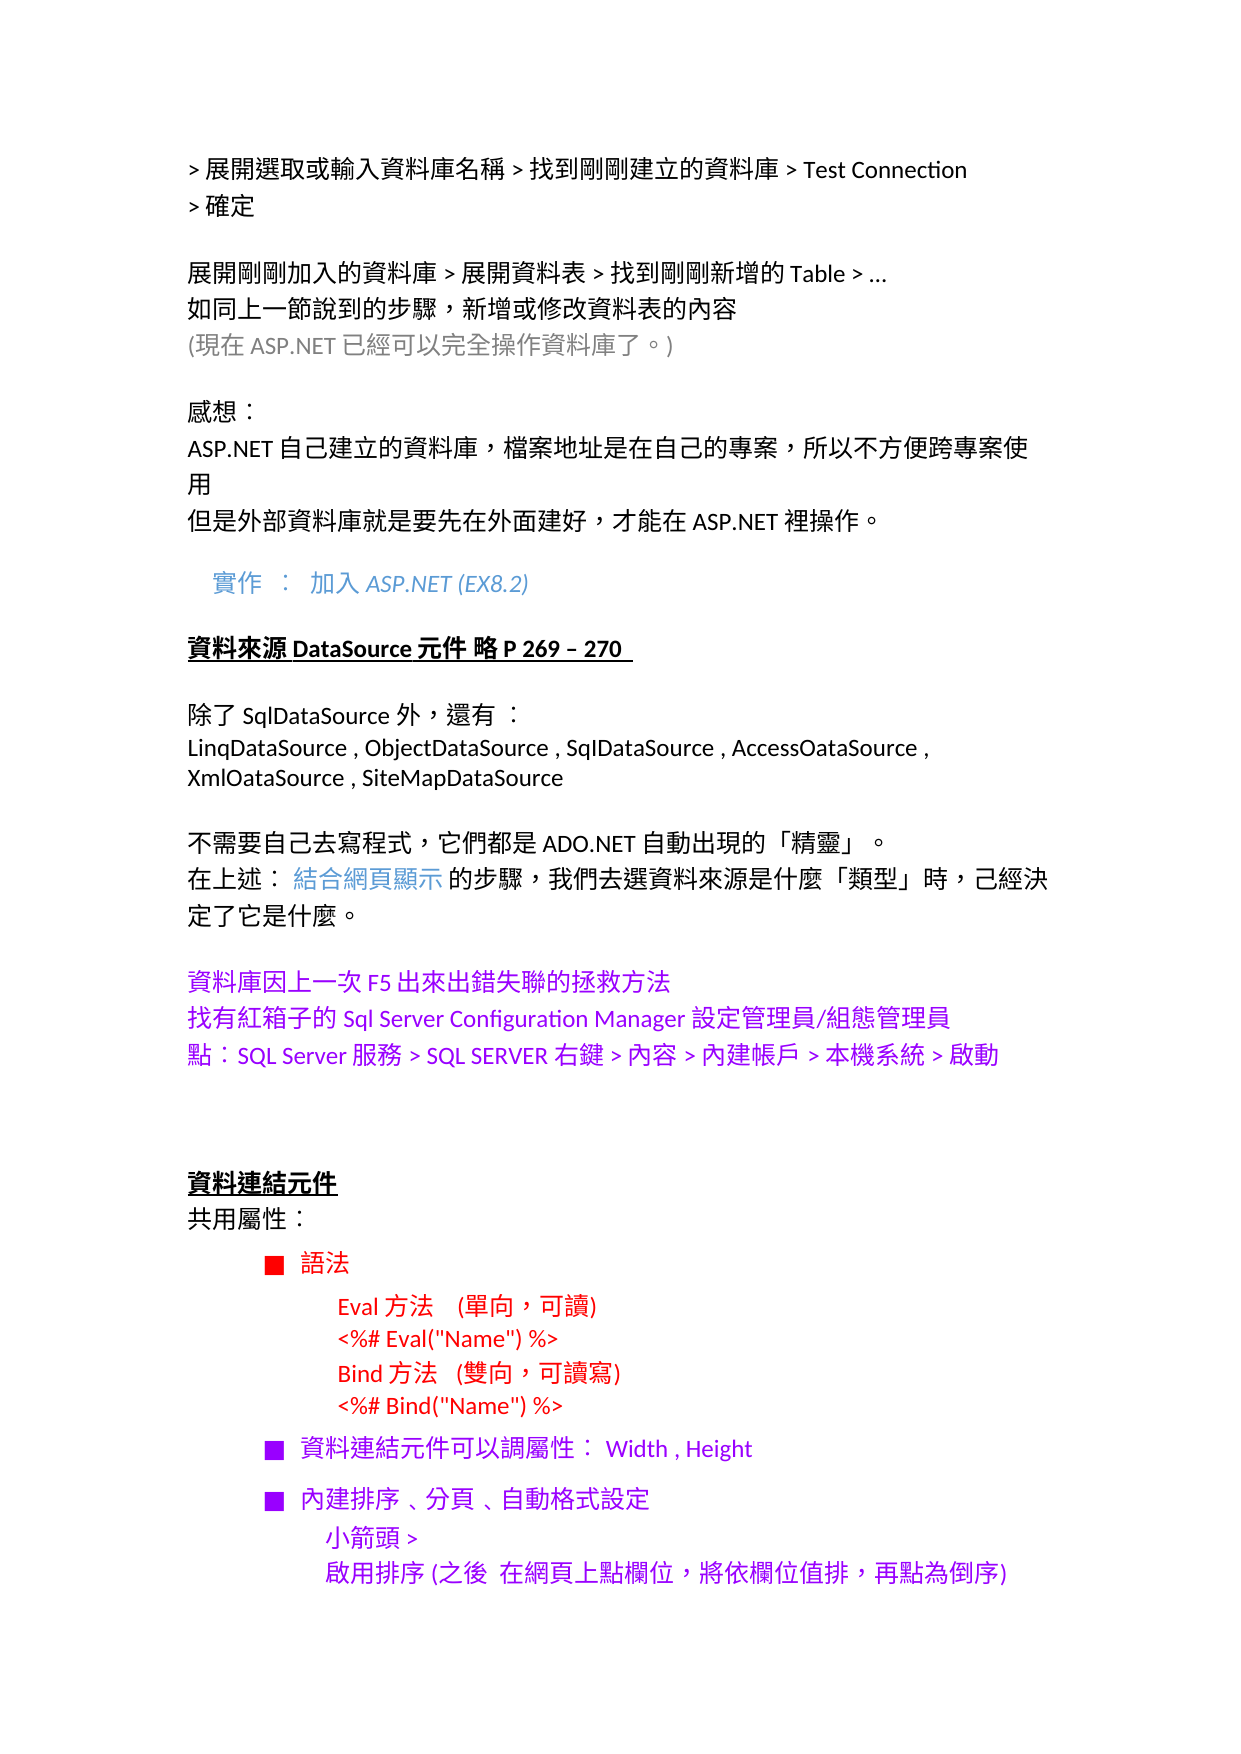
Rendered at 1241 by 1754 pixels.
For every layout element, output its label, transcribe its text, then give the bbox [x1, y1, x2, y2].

text 感想︰ [187, 392, 1053, 428]
text 資料來源DataSource元件 略P 269 – 270 [187, 629, 1053, 665]
text > 展開選取或輸入資料庫名稱 > 找到剛剛建立的資料庫 > Test Connection [187, 150, 1053, 186]
text 如同上一節說到的步驟，新增或修改資料表的內容 [187, 289, 1053, 326]
text 點︰SQL Server 服務 > SQL SERVER 右鍵 > 內容 > 內建帳戶 > 本機系統 > 啟動 [187, 1035, 1053, 1071]
text 共用屬性︰ [187, 1199, 1053, 1236]
text 但是外部資料庫就是要先在外面建好，才能在ASP.NET 裡操作。 [187, 501, 1053, 537]
text 展開剛剛加入的資料庫 > 展開資料表 > 找到剛剛新增的Table > … [187, 253, 1053, 289]
list 語法 [262, 1236, 1053, 1287]
text Bind 方法 (雙向，可讀寫) [337, 1353, 1053, 1390]
text 啟用排序 (之後 在網頁上點欄位，將依欄位值排，再點為倒序) [325, 1553, 1053, 1589]
text <%# Eval("Name") %> [337, 1323, 1053, 1353]
text ASP.NET自己建立的資料庫，檔案地址是在自己的專案，所以不方便跨專案使用 [187, 428, 1053, 501]
text <%# Bind("Name") %> [337, 1390, 1053, 1420]
text > 確定 [187, 186, 1053, 222]
text 在上述︰ 結合網頁顯示 的步驟，我們去選資料來源是什麼「類型」時，己經決定了它是什麼。 [187, 860, 1053, 932]
text LinqDataSource , ObjectDataSource , SqIDataSource , AccessOataSource , [187, 732, 1053, 762]
list 資料連結元件可以調屬性︰ Width , Height [262, 1420, 1053, 1472]
text XmlOataSource , SiteMapDataSource [187, 762, 1053, 793]
text (現在ASP.NET已經可以完全操作資料庫了。) [187, 326, 1053, 362]
text 資料庫因上一次F5出來出錯失聯的拯救方法 [187, 963, 1053, 999]
text Eval 方法 (單向，可讀) [337, 1287, 1053, 1323]
text 小箭頭 > [325, 1523, 1053, 1553]
list 內建排序﹑分頁﹑自動格式設定 [262, 1472, 1053, 1523]
text 資料連結元件 [187, 1163, 1053, 1199]
text 實作 ︰ 加入 ASP.NET (EX8.2) [187, 568, 1053, 598]
text 除了SqlDataSource 外，還有 ︰ [187, 696, 1053, 732]
text 找有紅箱子的 Sql Server Configuration Manager 設定管理員/組態管理員 [187, 999, 1053, 1035]
text 不需要自己去寫程式，它們都是ADO.NET 自動出現的「精靈」。 [187, 823, 1053, 860]
